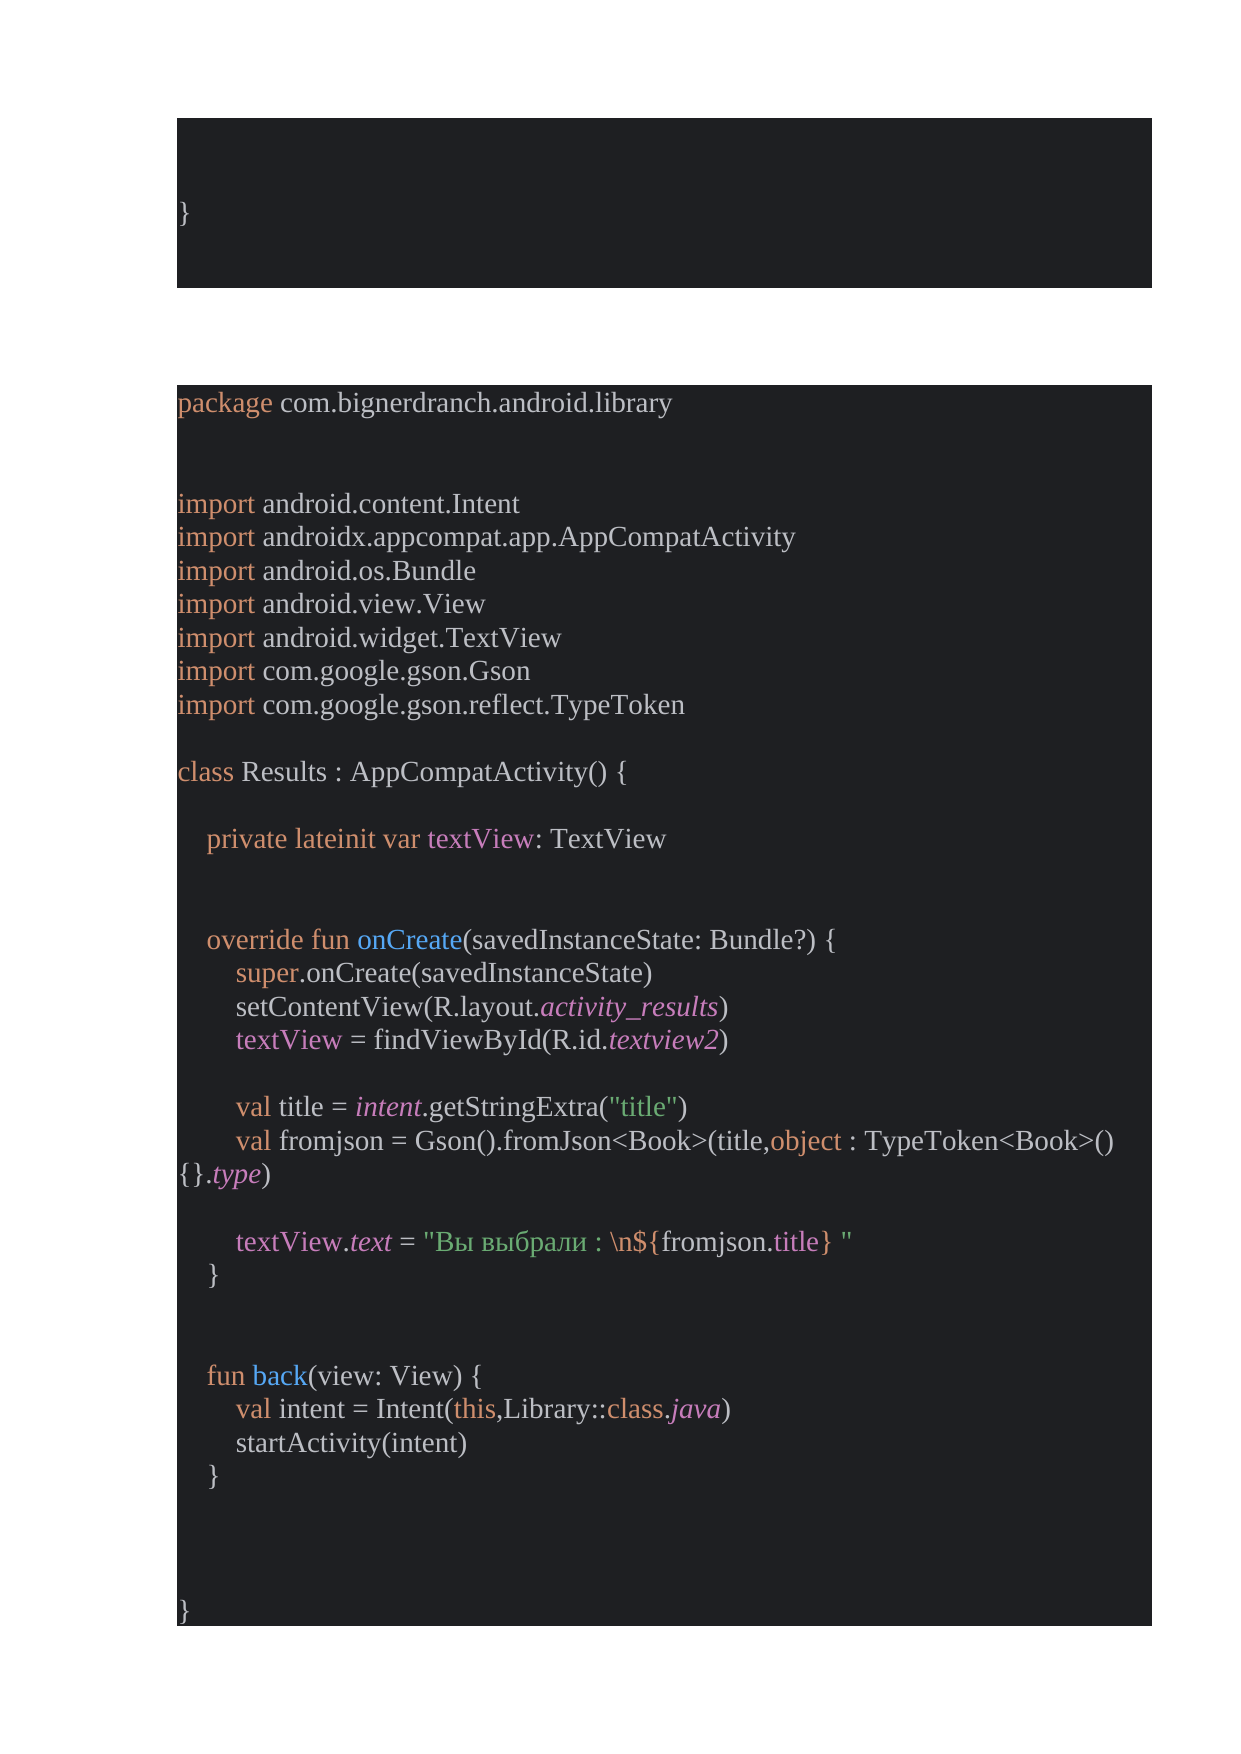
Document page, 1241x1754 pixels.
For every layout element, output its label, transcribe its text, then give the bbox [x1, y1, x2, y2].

text package com.bignerdranch.android.library import android.content.Intent import androidx.appcompat.app.AppCompatActivity import android.os.Bundle import android.view.View import android.widget.TextView import com.google.gson.Gson import com.google.gson.reflect.TypeToken class Results : AppCompatActivity() { private lateinit var textView: TextView override fun onCreate(savedInstanceState: Bundle?) { super.onCreate(savedInstanceState) setContentView(R.layout.activity_results) textView = findViewById(R.id.textview2) val title = intent.getStringExtra("title") val fromjson = Gson().fromJson<Book>(title,object : TypeToken<Book>() {}.type) textView.text = "Вы выбрали : \n${fromjson.title} " } fun back(view: View) { val intent = Intent(this,Library::class.java) startActivity(intent) } } [177, 385, 1152, 1626]
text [177, 118, 1152, 229]
